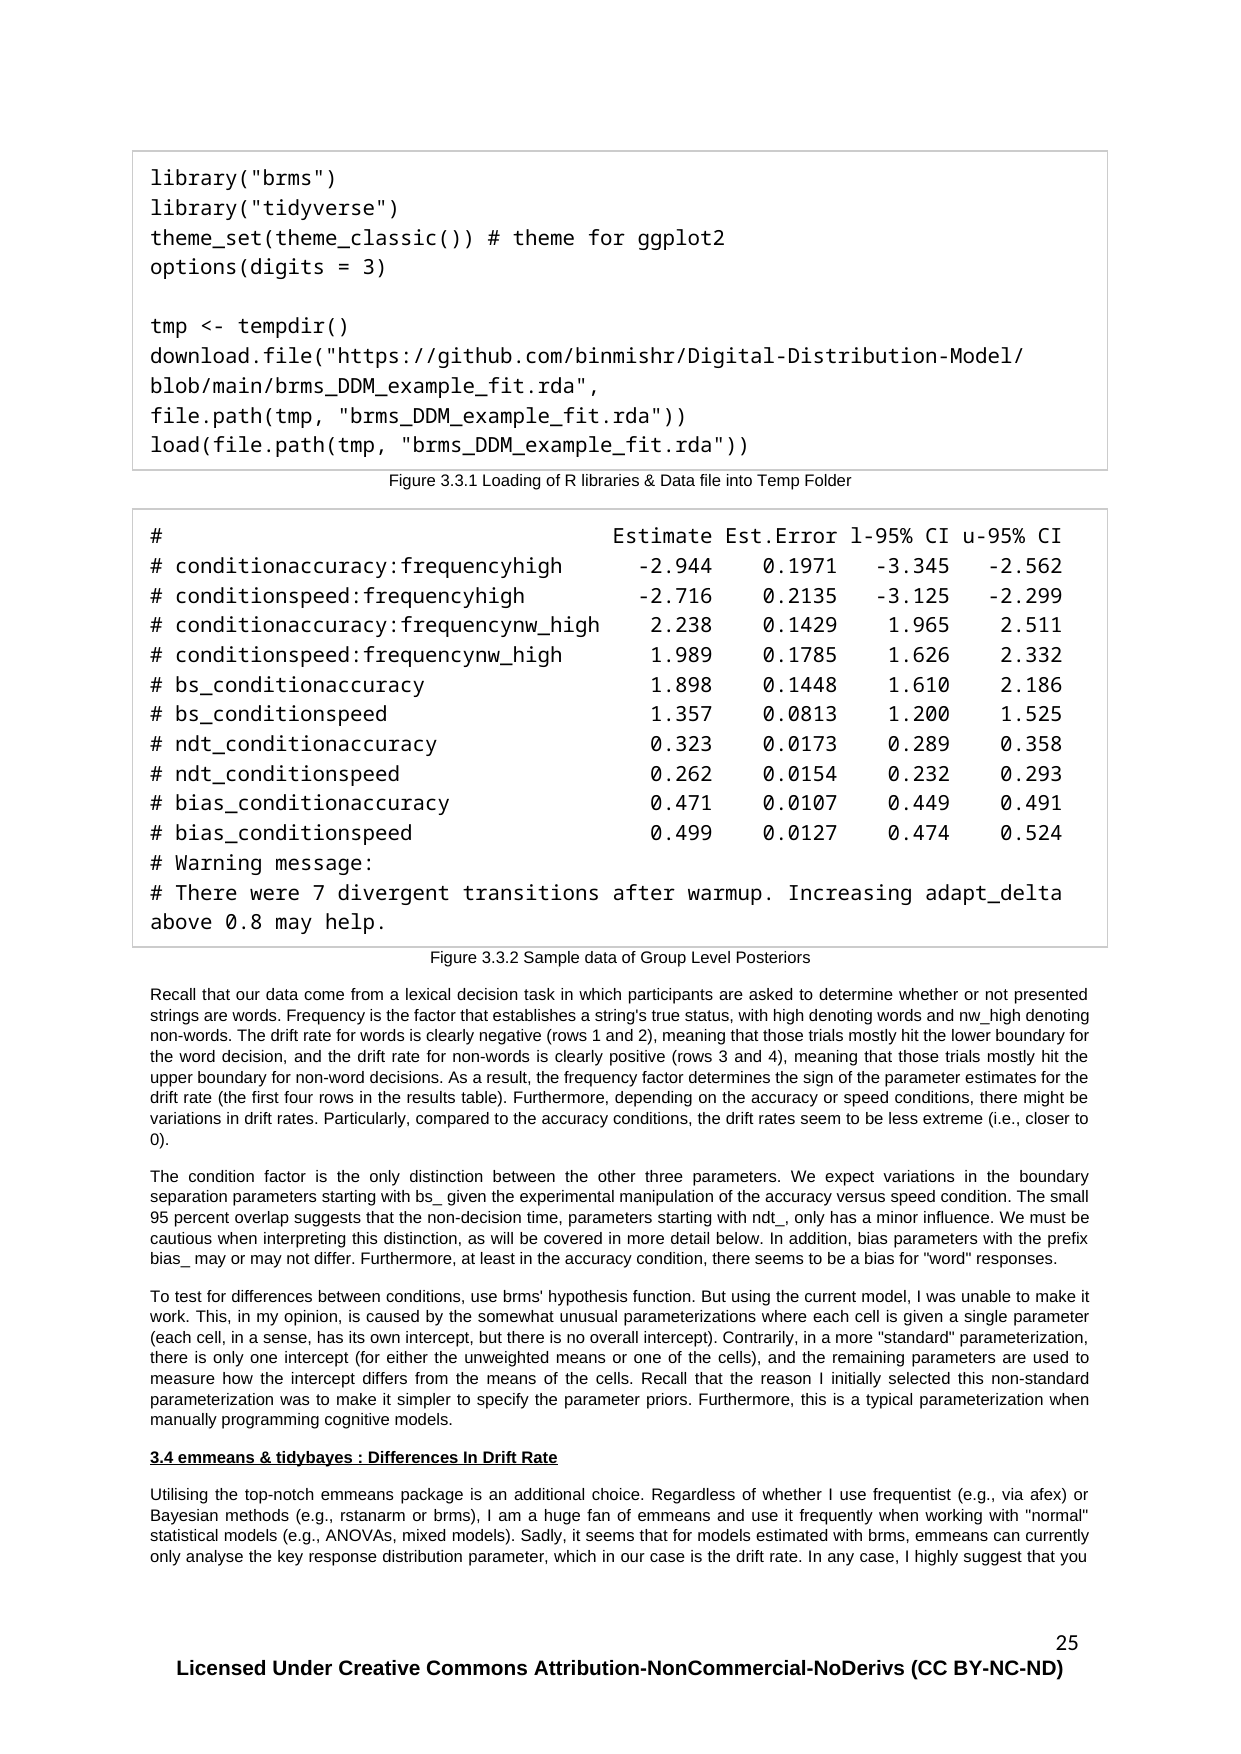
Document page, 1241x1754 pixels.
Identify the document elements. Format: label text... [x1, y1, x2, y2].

text # Estimate Est.Error l-95% CI u-95% CI [133, 510, 1107, 550]
text # conditionaccuracy:frequencynw_high 2.238 0.1429 1.965 2.511 [150, 609, 1090, 639]
text # ndt_conditionaccuracy 0.323 0.0173 0.289 0.358 [150, 728, 1090, 758]
text file.path(tmp, "brms_DDM_example_fit.rda")) [150, 399, 1090, 417]
text tmp <- tempdir() [150, 310, 1090, 340]
text # conditionaccuracy:frequencyhigh -2.944 0.1971 -3.345 -2.562 [150, 550, 1090, 579]
text # conditionspeed:frequencyhigh -2.716 0.2135 -3.125 -2.299 [150, 579, 1090, 609]
text download.file("https://github.com/binmishr/Digital-Distribution-Model/blob/main/brms_DDM_example_fit.rda", [150, 340, 1090, 399]
text To test for differences between conditions, use brms' hypothesis function. But using the current model, I was unable to make it work. This, in my opinion, is caused by the somewhat unusual parameterizations where each cell is given a single parameter (each cell, in a sense, has its own intercept, but there is no overall intercept). Contrarily, in a more "standard" parameterization, there is only one intercept (for either the unweighted means or one of the cells), and the remaining parameters are used to measure how the intercept differs from the means of the cells. Recall that the reason I initially selected this non-standard parameterization was to make it simpler to specify the parameter priors. Furthermore, this is a typical parameterization when manually programming cognitive models. [150, 1286, 1090, 1429]
text Figure 3.3.1 Loading of R libraries & Data file into Temp Folder [150, 471, 1090, 490]
text # bs_conditionspeed 1.357 0.0813 1.200 1.525 [150, 698, 1090, 728]
text theme_set(theme_classic()) # theme for ggplot2 [150, 221, 1090, 251]
text Figure 3.3.2 Sample data of Group Level Posteriors [150, 948, 1090, 967]
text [150, 1485, 1090, 1566]
text library("tidyverse") [150, 192, 1090, 221]
text # bias_conditionaccuracy 0.471 0.0107 0.449 0.491 [150, 787, 1090, 817]
text The condition factor is the only distinction between the other three parameters. We expect variations in the boundary separation parameters starting with bs_ given the experimental manipulation of the accuracy versus speed condition. The small 95 percent overlap suggests that the non-decision time, parameters starting with ndt_, only has a minor influence. We must be cautious when interpreting this distinction, as will be covered in more detail below. In addition, bias parameters with the prefix bias_ may or may not differ. Furthermore, at least in the accuracy condition, there seems to be a bias for "word" responses. [150, 1167, 1090, 1268]
text Recall that our data come from a lexical decision task in which participants are asked to determine whether or not presented strings are words. Frequency is the factor that establishes a string's true status, with high denoting words and nw_high denoting non-words. The drift rate for words is clearly negative (rows 1 and 2), meaning that those trials mostly hit the lower boundary for the word decision, and the drift rate for non-words is clearly positive (rows 3 and 4), meaning that those trials mostly hit the upper boundary for non-word decisions. As a result, the frequency factor determines the sign of the parameter estimates for the drift rate (the first four rows in the results table). Furthermore, depending on the accuracy or speed conditions, there might be variations in drift rates. Particularly, compared to the accuracy conditions, the drift rates seem to be less extreme (i.e., closer to 0). [150, 985, 1090, 1148]
text # Warning message: [150, 847, 1090, 864]
text options(digits = 3) [150, 251, 1090, 281]
text 3.4 emmeans & tidybayes : Differences In Drift Rate [150, 1447, 1090, 1467]
text # bias_conditionspeed 0.499 0.0127 0.474 0.524 [150, 817, 1090, 847]
text load(file.path(tmp, "brms_DDM_example_fit.rda")) [133, 417, 1107, 469]
text library("brms") [133, 152, 1107, 192]
text # bs_conditionaccuracy 1.898 0.1448 1.610 2.186 [150, 668, 1090, 698]
text # There were 7 divergent transitions after warmup. Increasing adapt_delta above 0.8 may help. [133, 864, 1107, 946]
text # ndt_conditionspeed 0.262 0.0154 0.232 0.293 [150, 758, 1090, 787]
text # conditionspeed:frequencynw_high 1.989 0.1785 1.626 2.332 [150, 639, 1090, 668]
